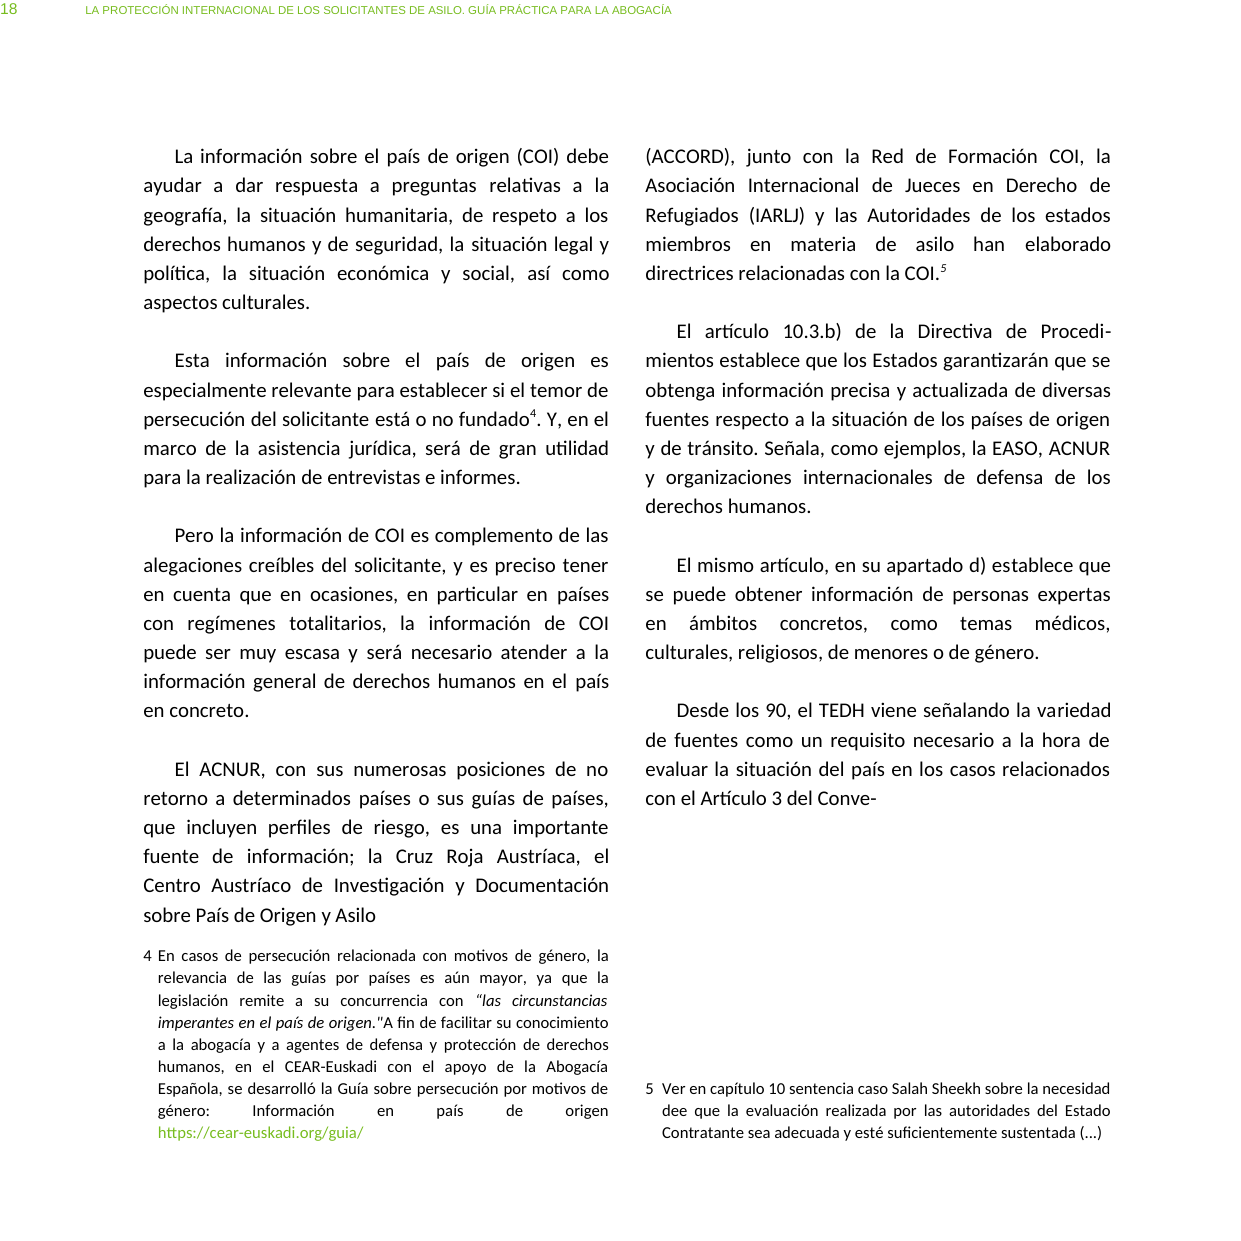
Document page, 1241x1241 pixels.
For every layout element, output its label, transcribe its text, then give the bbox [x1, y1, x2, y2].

text Desde los 90, el TEDH viene señalando la variedad de fuentes como un requisito necesario a la hora de evaluar la situación del país en los casos relacionados con el Artículo 3 del Conve- [645, 698, 1111, 811]
text El ACNUR, con sus numerosas posiciones de no retorno a determinados países o sus guías de países, que incluyen perfiles de riesgo, es una importante fuente de información; la Cruz Roja Austríaca, el Centro Austríaco de Investigación y Documentación sobre País de Origen y Asilo [143, 756, 609, 927]
text La información sobre el país de origen (COI) debe ayudar a dar respuesta a preguntas relativas a la geografía, la situación humanitaria, de respeto a los derechos humanos y de seguridad, la situación legal y política, la situación económica y social, así como aspectos culturales. [143, 143, 609, 315]
text El artículo 10.3.b) de la Directiva de Procedimientos establece que los Estados garantizarán que se obtenga información precisa y actualizada de diversas fuentes respecto a la situación de los países de origen y de tránsito. Señala, como ejemplos, la EASO, ACNUR y organizaciones internacionales de defensa de los derechos humanos. [645, 318, 1111, 519]
text (ACCORD), junto con la Red de Formación COI, la Asociación Internacional de Jueces en Derecho de Refugiados (IARLJ) y las Autoridades de los estados miembros en materia de asilo han elaborado directrices relacionadas con la COI. [645, 143, 1111, 286]
text Pero la información de COI es complemento de las alegaciones creíbles del solicitante, y es preciso tener en cuenta que en ocasiones, en particular en países con regímenes totalitarios, la información de COI puede ser muy escasa y será necesario atender a la información general de derechos humanos en el país en concreto. [143, 523, 609, 723]
text El mismo artículo, en su apartado d) establece que se puede obtener información de personas expertas en ámbitos concretos, como temas médicos, culturales, religiosos, de menores o de género. [645, 552, 1111, 665]
text Esta información sobre el país de origen es especialmente relevante para establecer si el temor de persecución del solicitante está o no fundado. Y, en el marco de la asistencia jurídica, será de gran utilidad para la realización de entrevistas e informes. [143, 348, 609, 490]
